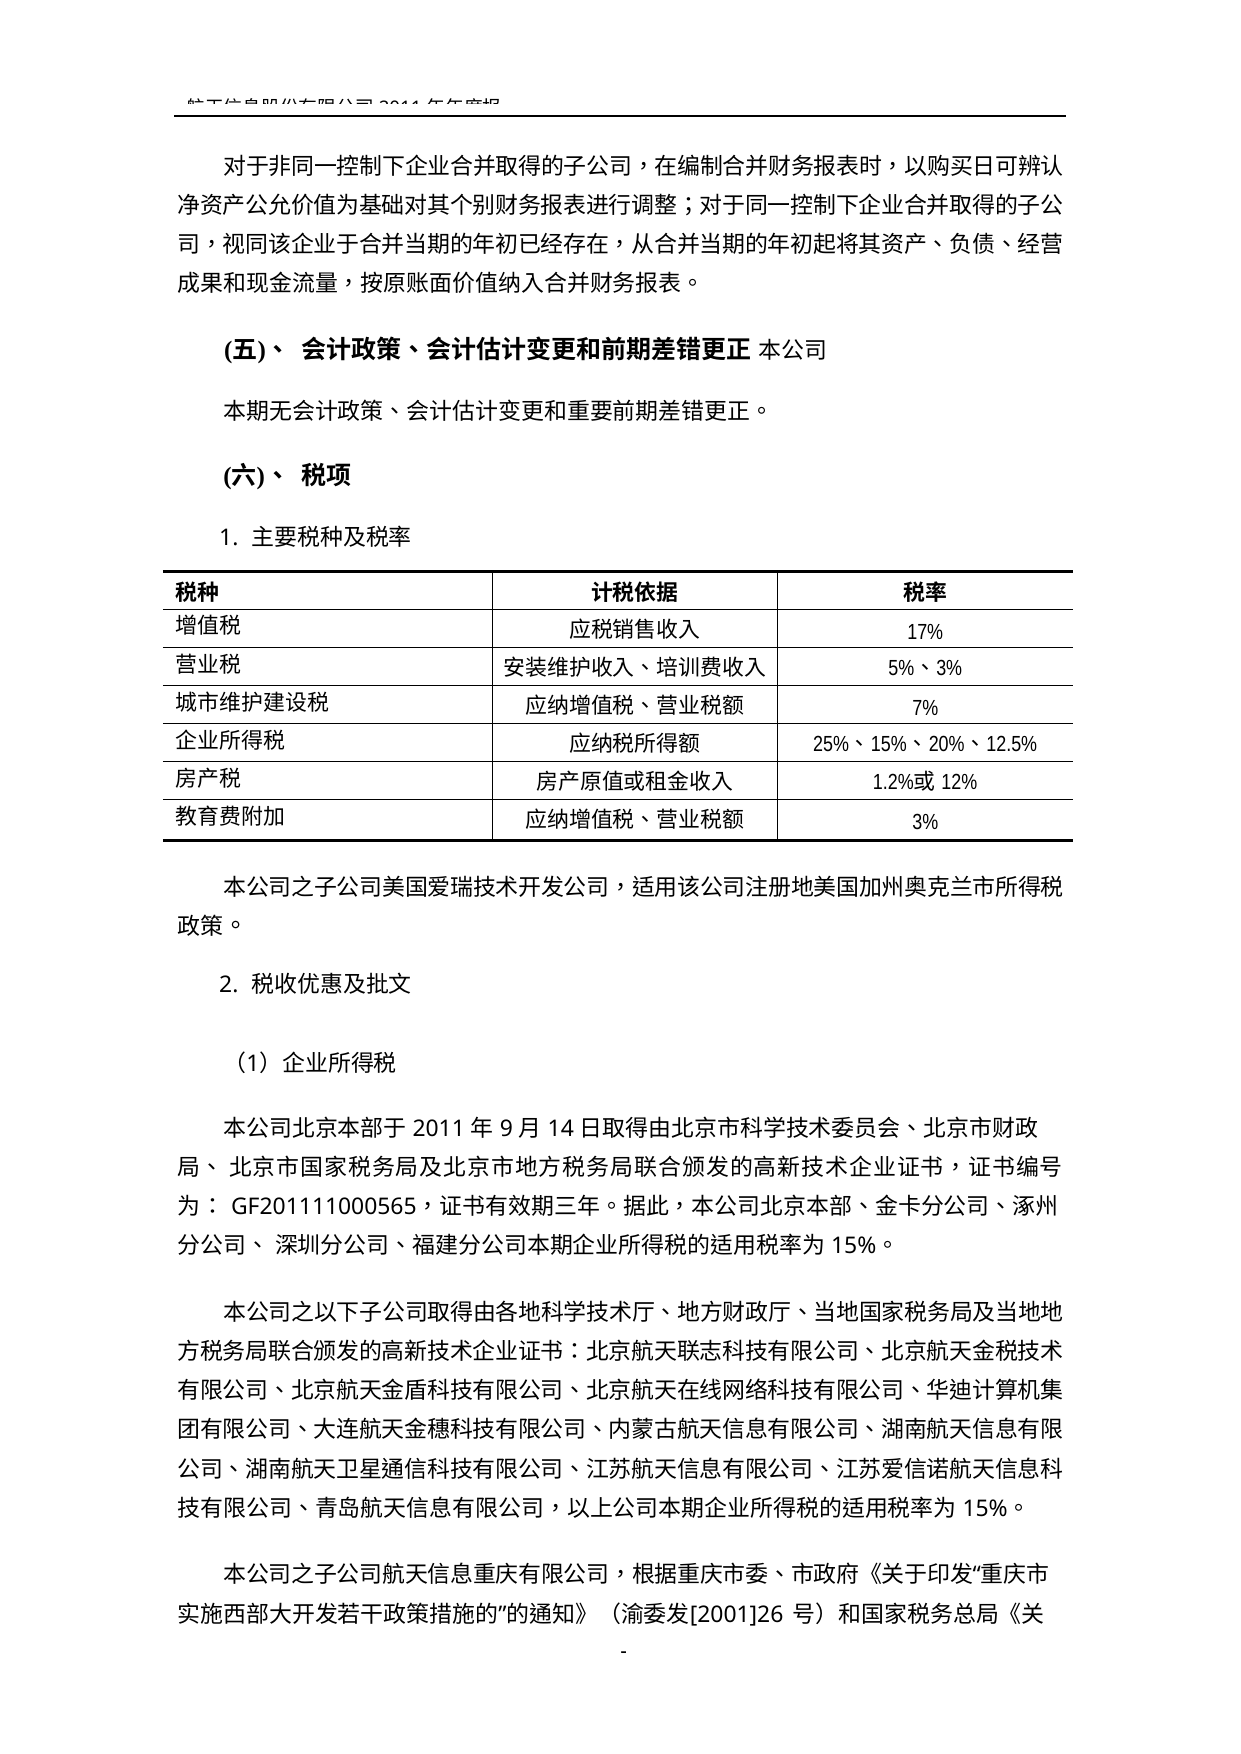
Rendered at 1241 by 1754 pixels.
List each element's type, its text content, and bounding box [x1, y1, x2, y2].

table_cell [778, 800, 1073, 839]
text (五)、 会计政策、会计估计变更和前期差错更正 本公司本期无会计政策、会计估计变更和重要前期差错更正。 (六)、 税项 [223, 332, 844, 492]
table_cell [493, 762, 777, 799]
text 本公司之子公司航天信息重庆有限公司，根据重庆市委、市政府《关于印发“重庆市 实施西部大开发若干政策措施的”的通知》（渝委发[2001]26 号）和国家税务总局《关 [177, 1558, 1066, 1629]
text 本公司北京本部于 2011 年 9 月 14 日取得由北京市科学技术委员会、北京市财政局、 北京市国家税务局及北京市地方税务局联合颁发的高新技术企业证书，证书编号为： GF201111000565，证书有效期三年。据此，本公司北京本部、金卡分公司、涿州分公司、 深圳分公司、福建分公司本期企业所得税的适用税率为 15%。 [177, 1112, 1073, 1261]
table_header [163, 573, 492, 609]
text 2. 税收优惠及批文 [219, 968, 1090, 999]
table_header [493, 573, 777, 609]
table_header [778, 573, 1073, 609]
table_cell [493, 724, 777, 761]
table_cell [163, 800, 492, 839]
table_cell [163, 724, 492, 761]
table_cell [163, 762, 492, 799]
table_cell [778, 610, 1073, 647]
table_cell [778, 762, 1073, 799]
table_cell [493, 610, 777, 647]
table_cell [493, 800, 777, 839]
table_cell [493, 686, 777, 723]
text （1）企业所得税 [223, 1047, 1090, 1078]
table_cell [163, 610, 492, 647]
text 本公司之子公司美国爱瑞技术开发公司，适用该公司注册地美国加州奥克兰市所得税 政策。 [177, 871, 1066, 942]
text 本公司之以下子公司取得由各地科学技术厅、地方财政厅、当地国家税务局及当地地 方税务局联合颁发的高新技术企业证书：北京航天联志科技有限公司、北京航天金税技术 有限公司、北京航天金盾科技有限公司、北京航天在线网络科技有限公司、华迪计算机集 团有限公司、大连航天金穗科技有限公司、内蒙古航天信息有限公司、湖南航天信息有限 公司、湖南航天卫星通信科技有限公司、江苏航天信息有限公司、江苏爱信诺航天信息科 技有限公司、青岛航天信息有限公司，以上公司本期企业所得税的适用税率为 15%。 [177, 1296, 1064, 1523]
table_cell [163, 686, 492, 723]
subtitle 1. 主要税种及税率 [219, 523, 1090, 551]
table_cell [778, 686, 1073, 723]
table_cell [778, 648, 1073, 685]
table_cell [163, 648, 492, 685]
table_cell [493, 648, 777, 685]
text 对于非同一控制下企业合并取得的子公司，在编制合并财务报表时，以购买日可辨认 净资产公允价值为基础对其个别财务报表进行调整；对于同一控制下企业合并取得的子公 司，视同该企业于合并当期的年初已经存在，从合并当期的年初起将其资产、负债、经营 成果和现金流量，按原账面价值纳入合并财务报表。 [177, 150, 1064, 298]
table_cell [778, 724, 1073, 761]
